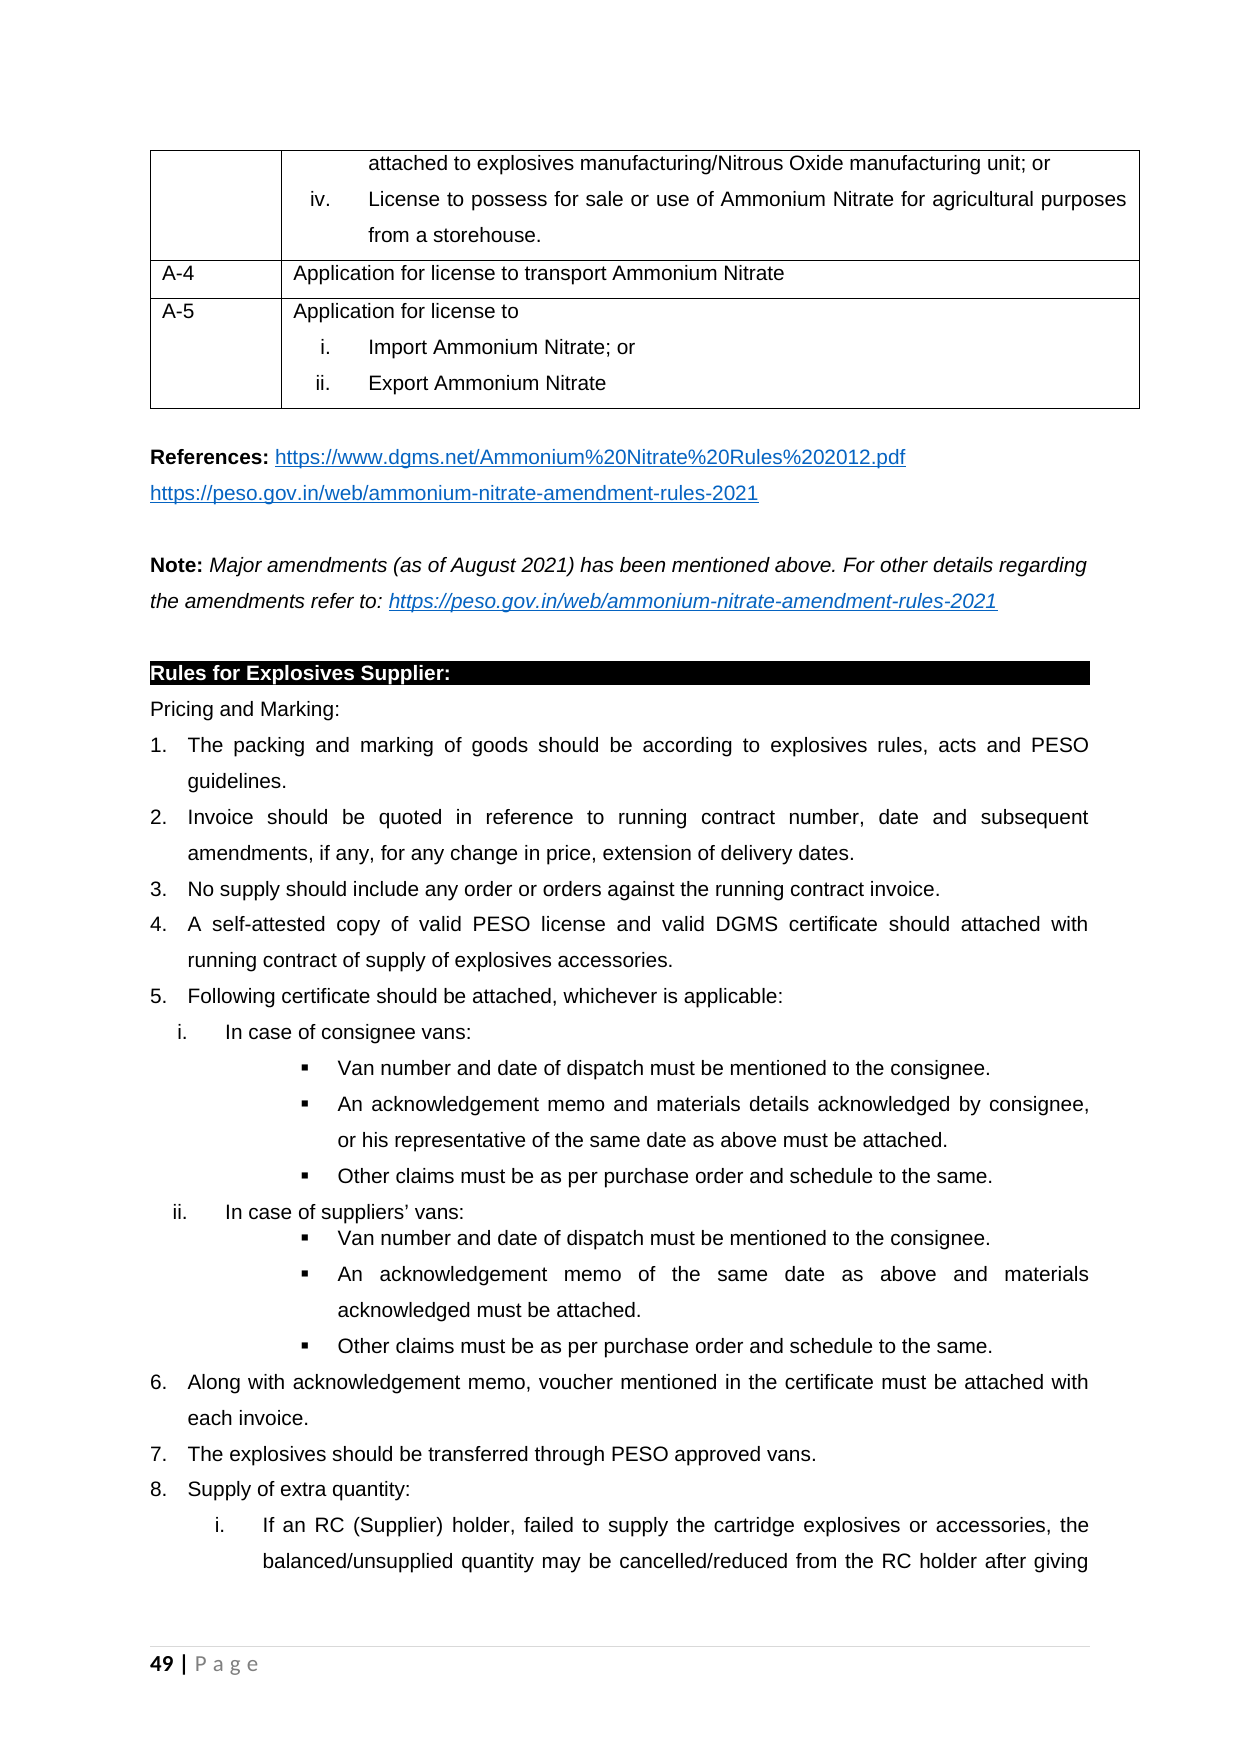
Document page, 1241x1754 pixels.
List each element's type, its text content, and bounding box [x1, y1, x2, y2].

text References: https://www.dgms.net/Ammonium%20Nitrate%20Rules%202012.pdf [150, 445, 1090, 469]
list A self-attested copy of valid PESO license and valid DGMS certificate should attached with running contract of supply of explosives accessories. [150, 912, 1090, 972]
list Along with acknowledgement memo, voucher mentioned in the certificate must be attached with each invoice. [150, 1369, 1090, 1429]
list No supply should include any order or orders against the running contract invoice. [150, 876, 1090, 900]
list The explosives should be transferred through PESO approved vans. [150, 1441, 1090, 1465]
list An acknowledgement memo of the same date as above and materials acknowledged must be attached. [300, 1261, 1090, 1321]
list Van number and date of dispatch must be mentioned to the consignee. [300, 1056, 1090, 1080]
list Supply of extra quantity: [150, 1477, 1090, 1501]
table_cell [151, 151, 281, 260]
list In case of suppliers’ vans: [187, 1200, 1090, 1224]
list An acknowledgement memo and materials details acknowledged by consignee, or his representative of the same date as above must be attached. [300, 1092, 1090, 1152]
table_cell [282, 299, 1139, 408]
list Other claims must be as per purchase order and schedule to the same. [300, 1164, 1090, 1188]
list Invoice should be quoted in reference to running contract number, date and subsequent amendments, if any, for any change in price, extension of delivery dates. [150, 804, 1090, 864]
text Pricing and Marking: [150, 697, 1090, 721]
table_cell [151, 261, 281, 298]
text Rules for Explosives Supplier: [150, 661, 1090, 685]
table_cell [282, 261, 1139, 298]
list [225, 1513, 1090, 1573]
list The packing and marking of goods should be according to explosives rules, acts and PESO guidelines. [150, 733, 1090, 792]
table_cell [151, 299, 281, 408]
list Following certificate should be attached, whichever is applicable: [150, 984, 1090, 1008]
text https://peso.gov.in/web/ammonium-nitrate-amendment-rules-2021 [150, 481, 1090, 505]
text Note: Major amendments (as of August 2021) has been mentioned above. For other details regarding the amendments refer to: https://peso.gov.in/web/ammonium-nitrate-amendment-rules-2021 [150, 553, 1090, 613]
list Other claims must be as per purchase order and schedule to the same. [300, 1333, 1090, 1357]
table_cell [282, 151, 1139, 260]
list Van number and date of dispatch must be mentioned to the consignee. [300, 1225, 1090, 1249]
list In case of consignee vans: [187, 1020, 1090, 1044]
